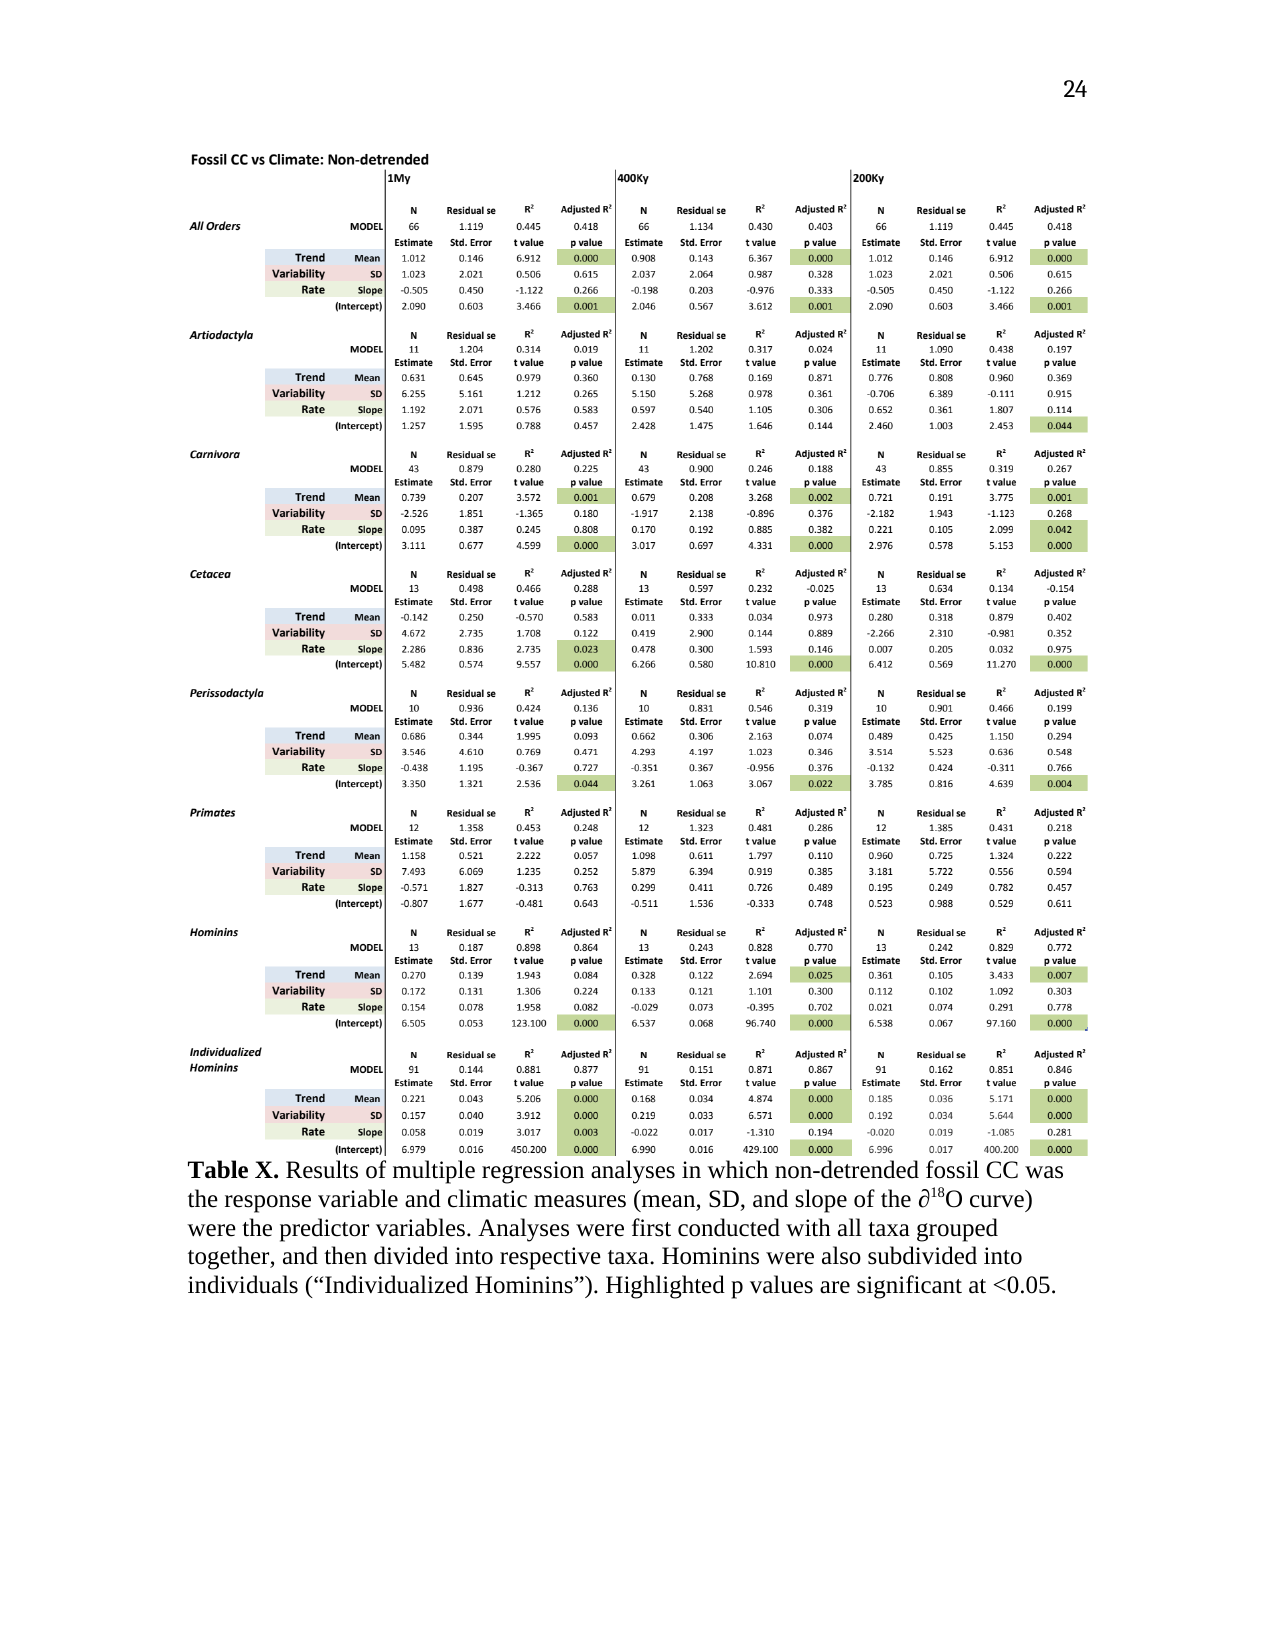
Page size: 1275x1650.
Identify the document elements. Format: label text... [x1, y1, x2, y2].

text Table X. Results of multiple regression analyses in which non-detrended fossil CC was the response variable and climatic measures (mean, SD, and slope of the ∂18O curve) were the predictor variables. Analyses were first conducted with all taxa grouped together, and then divided into respective taxa. Hominins were also subdivided into individuals (“Individualized Hominins”). Highlighted p values are significant at <0.05. [187, 1155, 1087, 1299]
